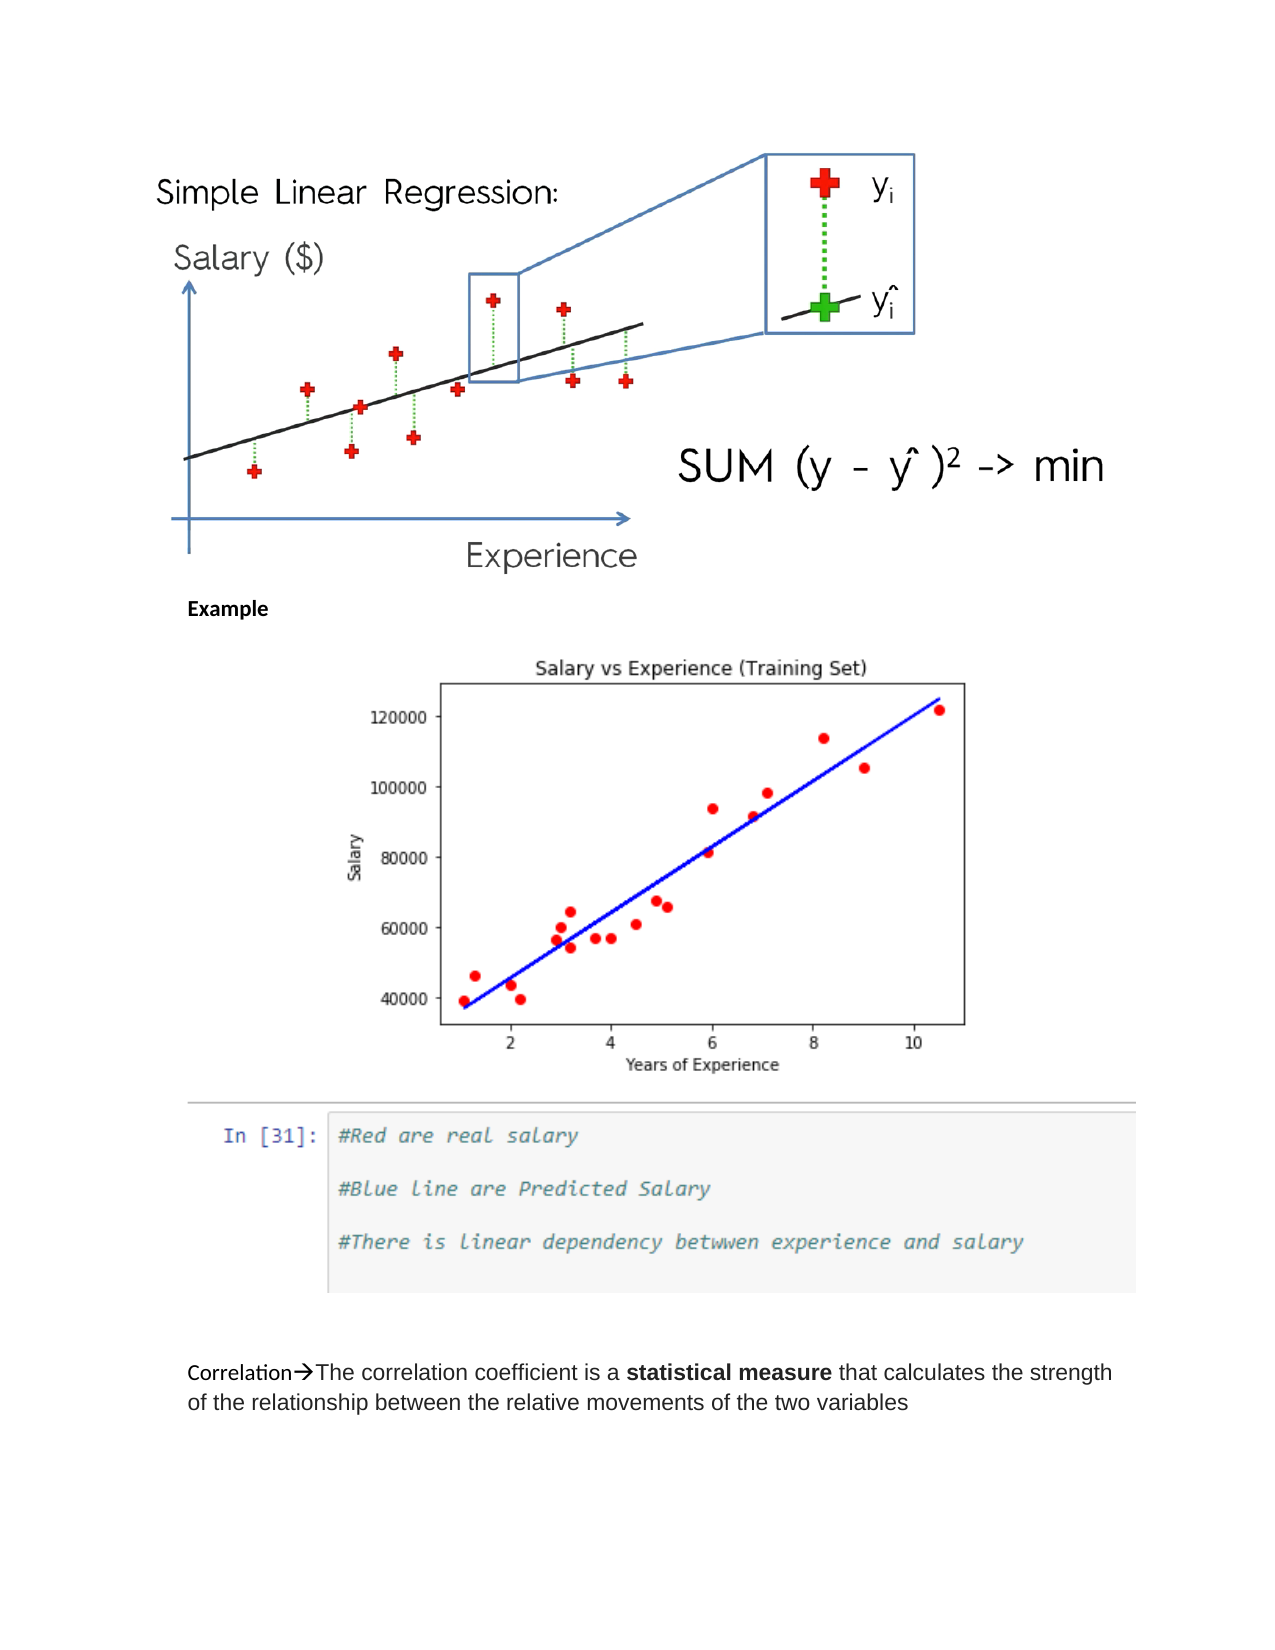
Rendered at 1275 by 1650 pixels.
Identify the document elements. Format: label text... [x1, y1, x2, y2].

text CorrelationThe correlation coefficient is a statistical measure that calculates the strength of the relationship between the relative movements of the two variables [187, 1358, 1125, 1415]
picture [187, 641, 1136, 1293]
text Example [187, 594, 1125, 622]
picture [150, 150, 1125, 576]
